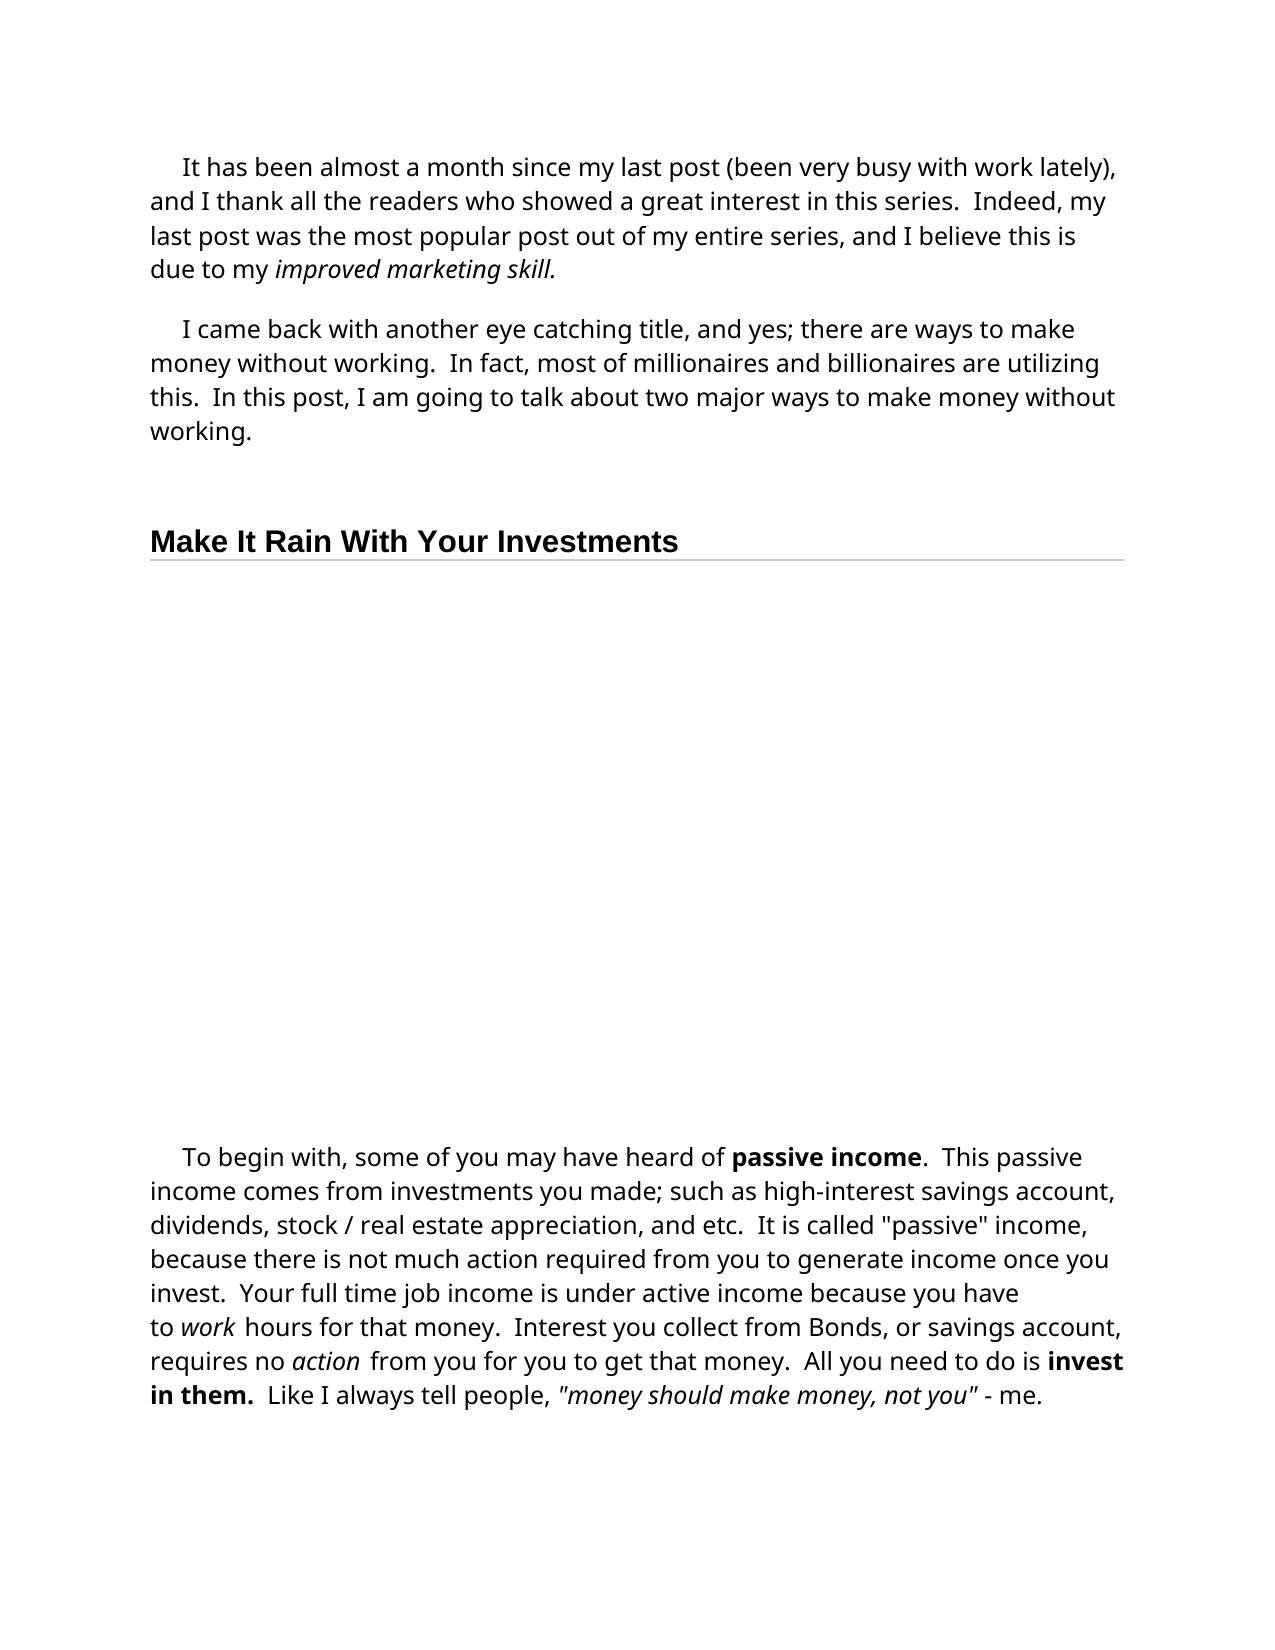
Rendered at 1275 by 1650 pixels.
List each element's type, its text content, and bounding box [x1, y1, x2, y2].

text I came back with another eye catching title, and yes; there are ways to make money without working. In fact, most of millionaires and billionaires are utilizing this. In this post, I am going to talk about two major ways to make money without working. [150, 311, 1125, 448]
text Make It Rain With Your Investments [150, 523, 1125, 559]
text It has been almost a month since my last post (been very busy with work lately), and I thank all the readers who showed a great interest in this series. Indeed, my last post was the most popular post out of my entire series, and I believe this is due to my improved marketing skill. [150, 150, 1125, 286]
text To begin with, some of you may have heard of passive income. This passive income comes from investments you made; such as high-interest savings account, dividends, stock / real estate appreciation, and etc. It is called "passive" income, because there is not much action required from you to generate income once you invest. Your full time job income is under active income because you have to work hours for that money. Interest you collect from Bonds, or savings account, requires no action from you for you to get that money. All you need to do is invest in them. Like I always tell people, "money should make money, not you" - me. [150, 1139, 1125, 1440]
